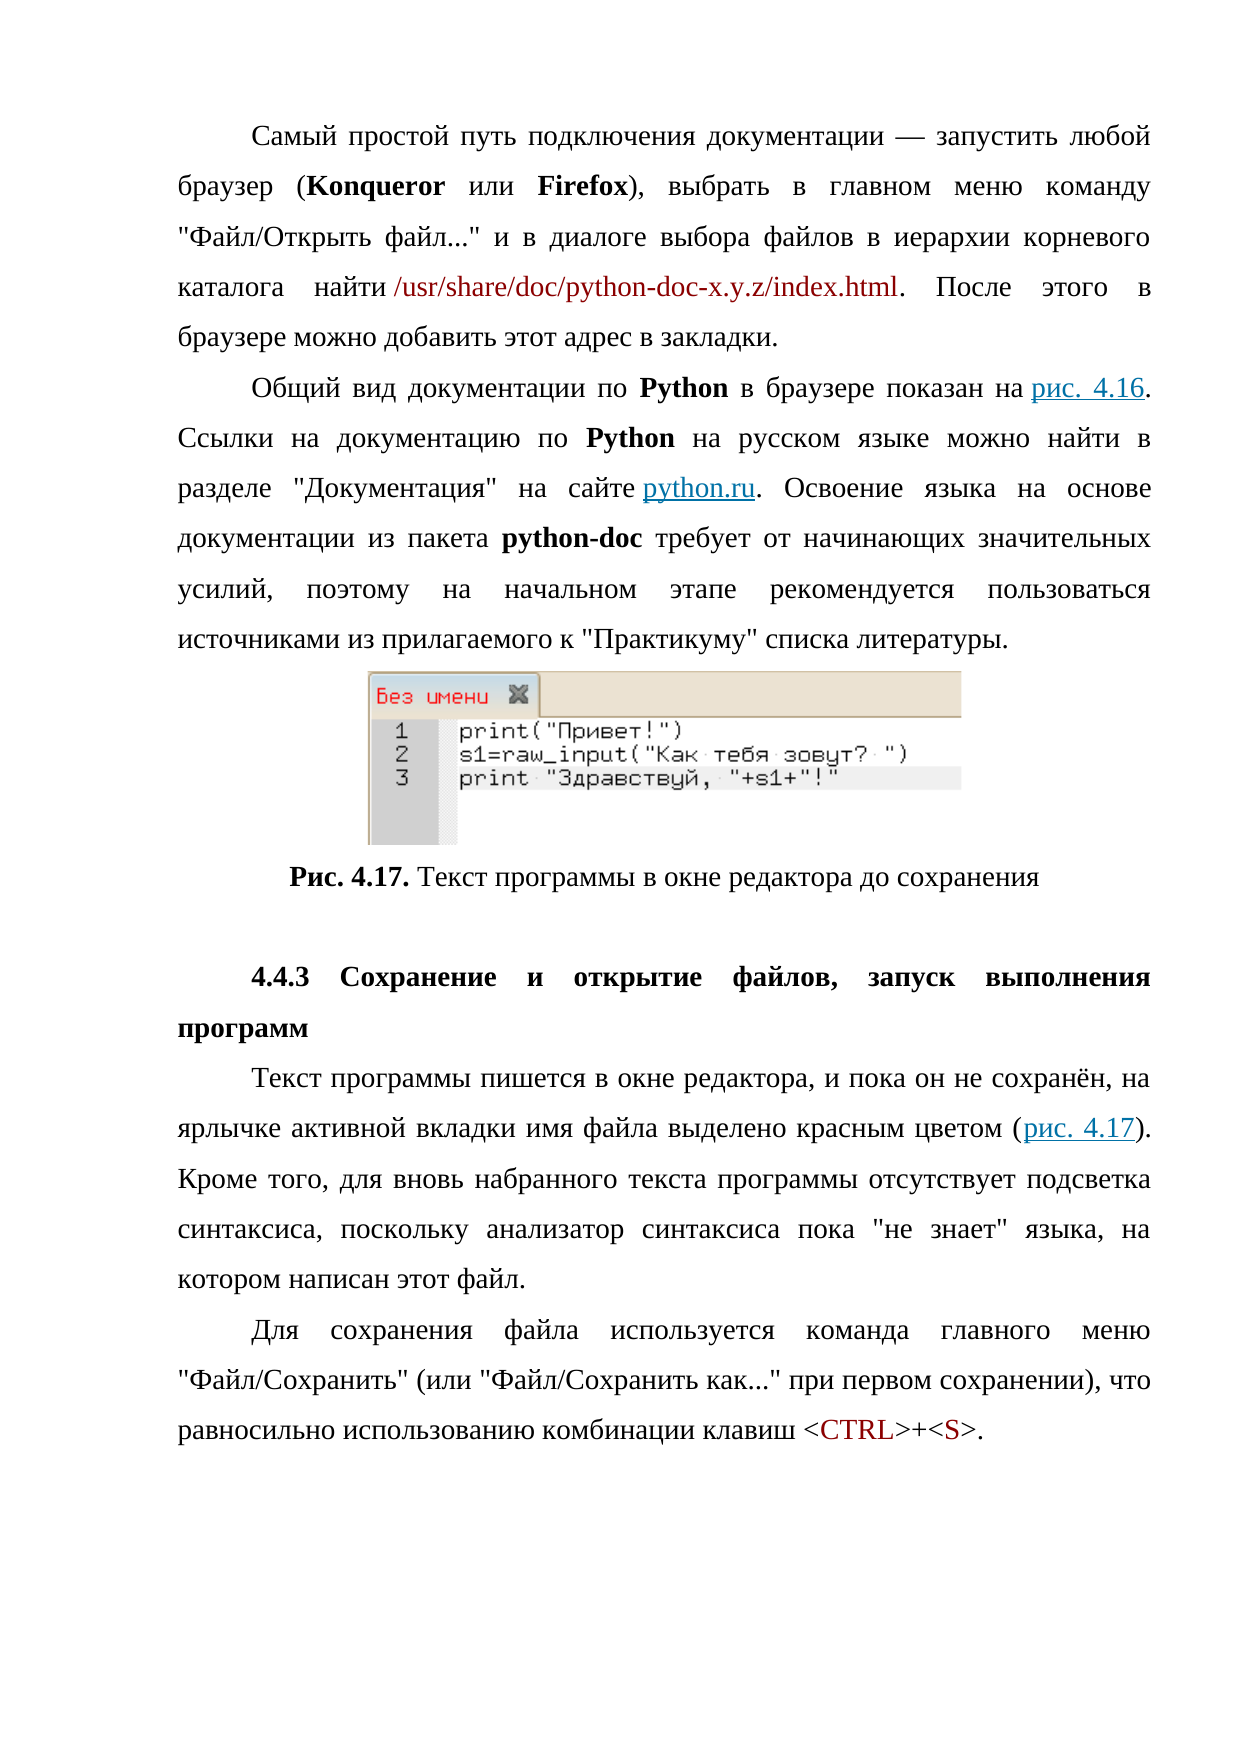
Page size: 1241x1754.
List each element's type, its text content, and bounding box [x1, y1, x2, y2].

text Самый простой путь подключения документации — запустить любой браузер (Konqueror или Firefox), выбрать в главном меню команду "Файл/Открыть файл..." и в диалоге выбора файлов в иерархии корневого каталога найти /usr/share/doc/python-doc-x.y.z/index.html. После этого в браузере можно добавить этот адрес в закладки. [177, 118, 1152, 353]
text Рис. 4.17. Текст программы в окне редактора до сохранения [177, 859, 1152, 892]
text Общий вид документации по Python в браузере показан на рис. 4.16. Ссылки на документацию по Python на русском языке можно найти в разделе "Документация" на сайте python.ru. Освоение языка на основе документации из пакета python-doc требует от начинающих значительных усилий, поэтому на начальном этапе рекомендуется пользоваться источниками из прилагаемого к "Практикуму" списка литературы. [177, 370, 1152, 655]
text Для сохранения файла используется команда главного меню "Файл/Сохранить" (или "Файл/Сохранить как..." при первом сохранении), что равносильно использованию комбинации клавиш <CTRL>+<S>. [177, 1312, 1152, 1446]
text 4.4.3 Сохранение и открытие файлов, запуск выполнения программ [177, 959, 1152, 1043]
text Текст программы пишется в окне редактора, и пока он не сохранён, на ярлычке активной вкладки имя файла выделено красным цветом (рис. 4.17). Кроме того, для вновь набранного текста программы отсутствует подсветка синтаксиса, поскольку анализатор синтаксиса пока "не знает" языка, на котором написан этот файл. [177, 1060, 1152, 1295]
picture [367, 671, 962, 845]
